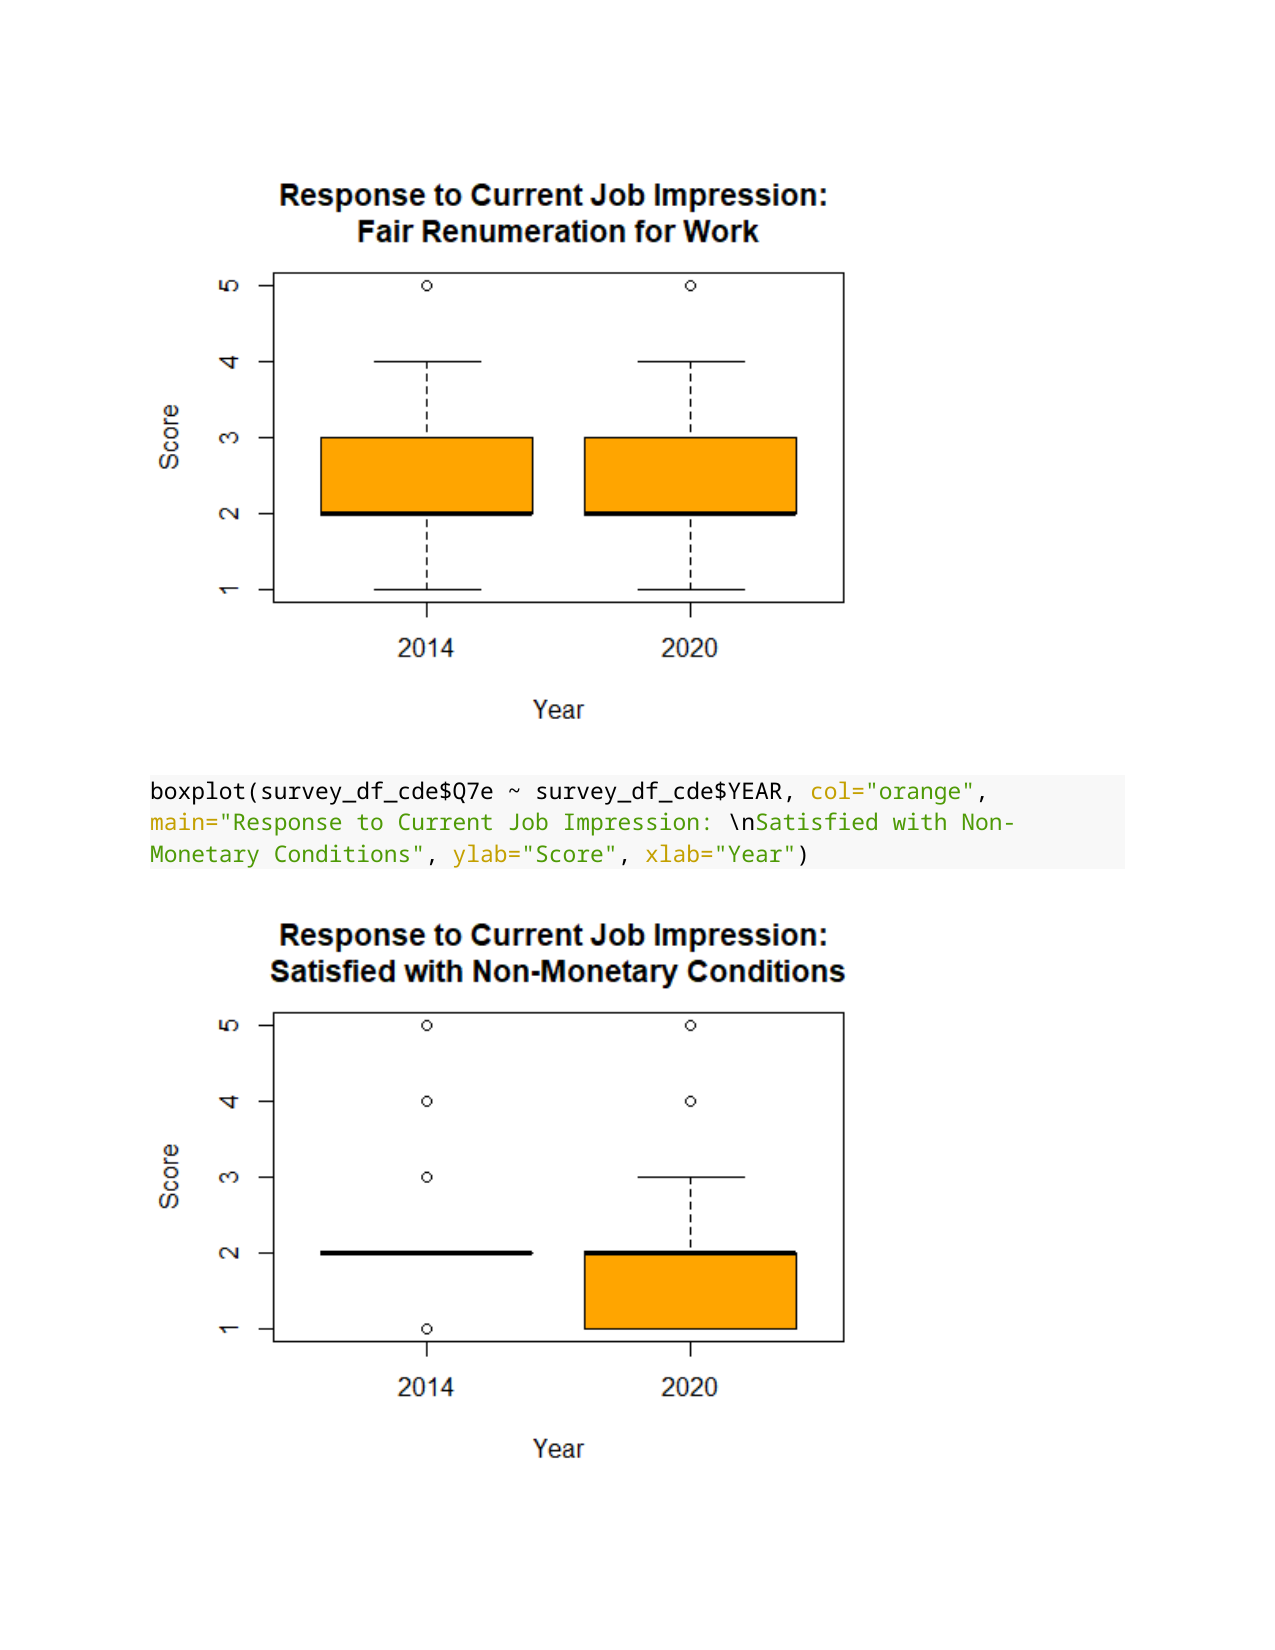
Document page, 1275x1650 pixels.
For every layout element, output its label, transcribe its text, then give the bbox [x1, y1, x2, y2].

text boxplot(survey_df_cde$Q7e ~ survey_df_cde$YEAR, col="orange", main="Response to Current Job Impression: \nSatisfied with Non-Monetary Conditions", ylab="Score", xlab="Year") [810, 775, 1125, 869]
picture [150, 150, 908, 757]
picture [150, 889, 908, 1496]
